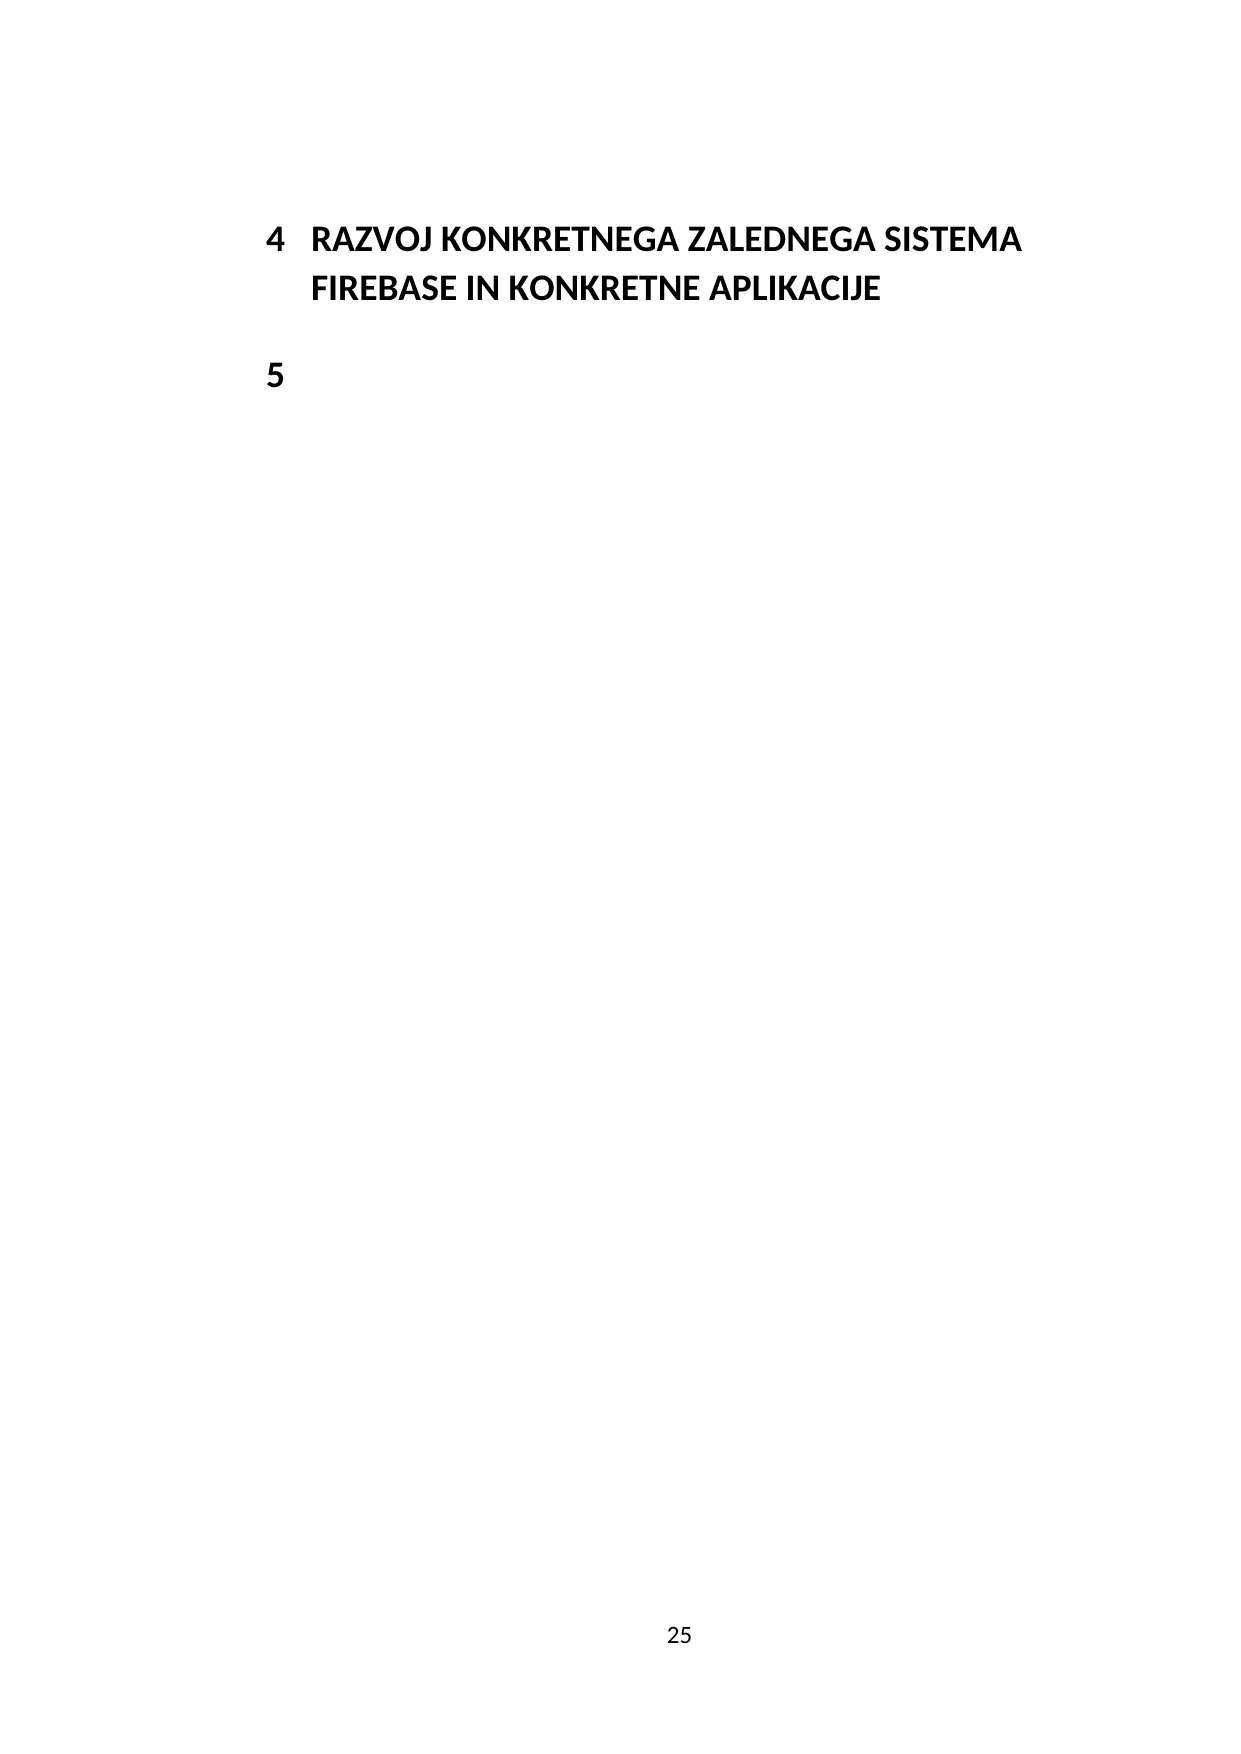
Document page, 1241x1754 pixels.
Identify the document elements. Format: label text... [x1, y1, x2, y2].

subtitle Razvoj konkretnega zalednega sistema Firebase in konkretne aplikacije [266, 215, 1092, 310]
